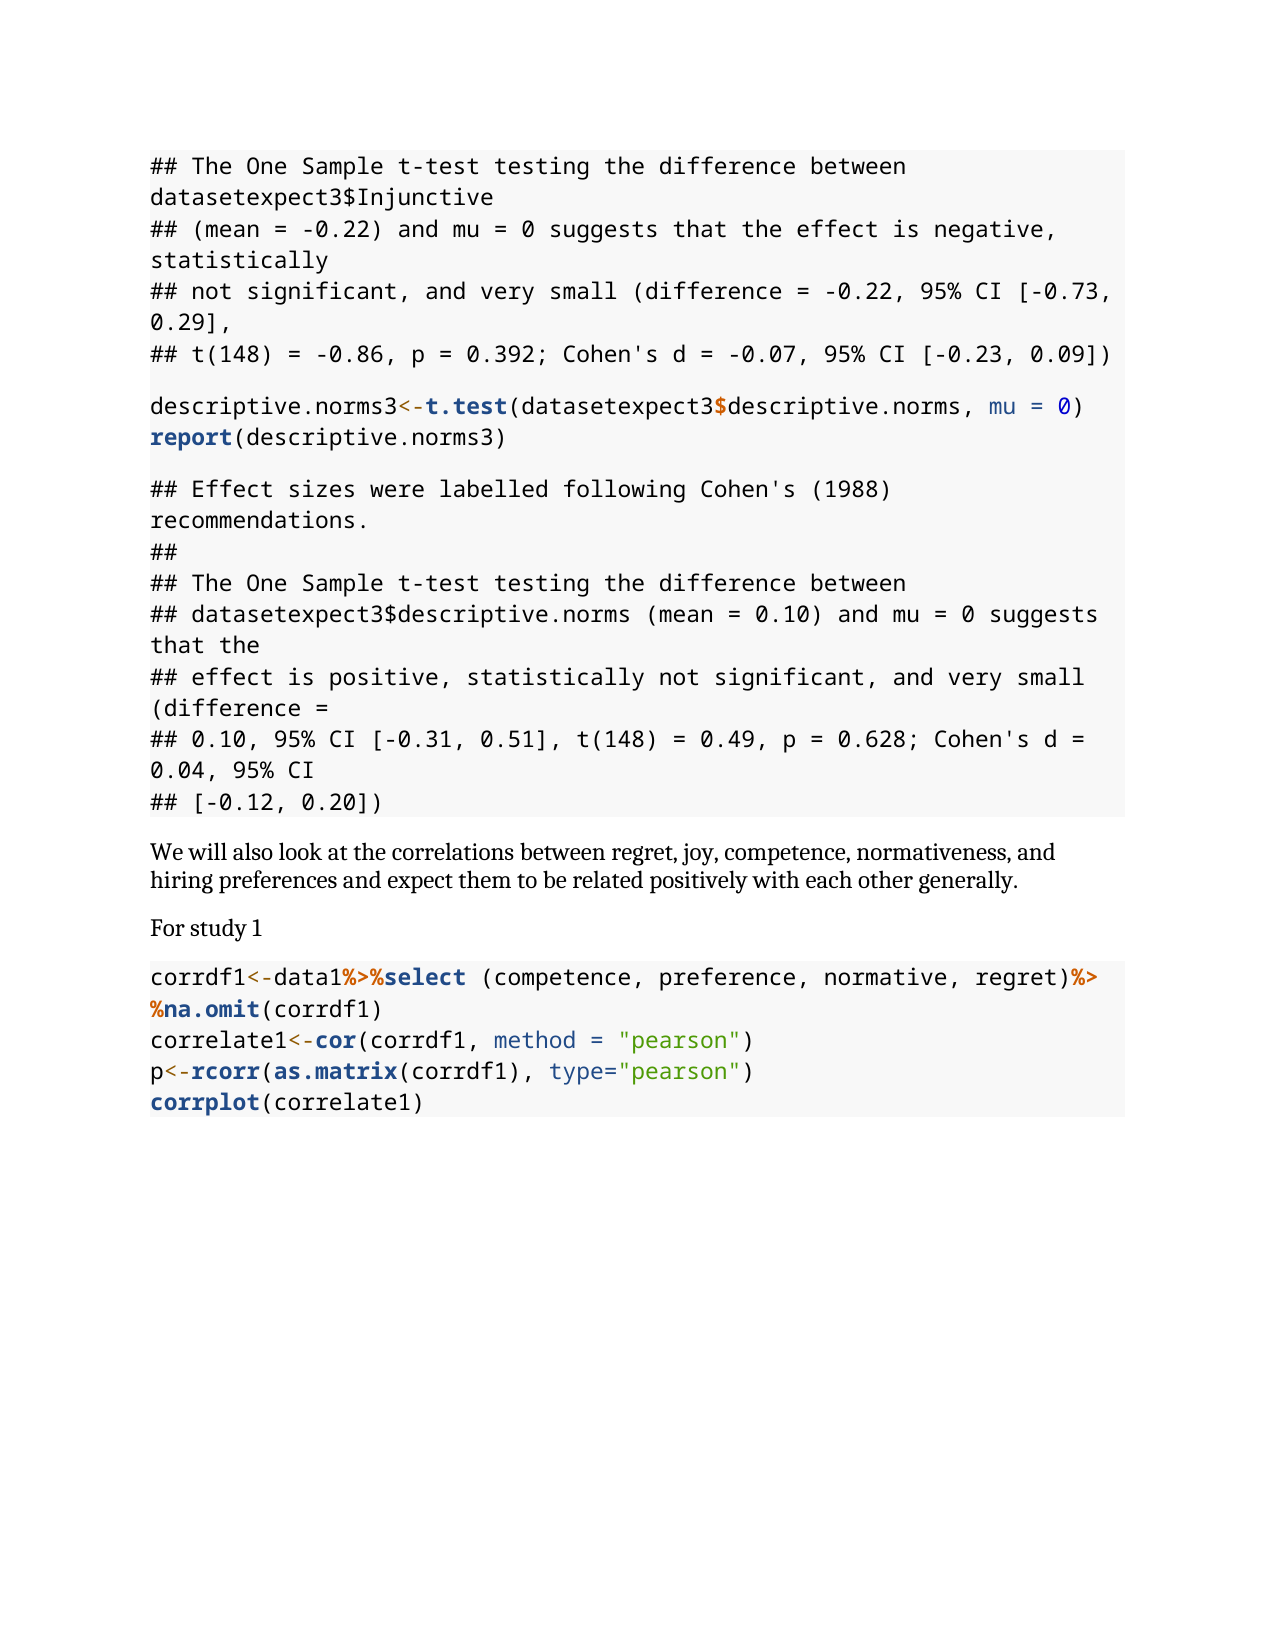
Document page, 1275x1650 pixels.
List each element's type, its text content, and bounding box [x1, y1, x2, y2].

text descriptive.norms3<-t.test(datasetexpect3$descriptive.norms, mu = 0) report(descriptive.norms3) [150, 389, 1125, 452]
text We will also look at the correlations between regret, joy, competence, normativeness, and hiring preferences and expect them to be related positively with each other generally. [150, 837, 1125, 895]
text For study 1 [150, 914, 1125, 942]
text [150, 150, 1125, 369]
text corrdf1<-data1%>%select (competence, preference, normative, regret)%>%na.omit(corrdf1) correlate1<-cor(corrdf1, method = "pearson") p<-rcorr(as.matrix(corrdf1), type="pearson") corrplot(correlate1) [150, 961, 1125, 1117]
text ## Effect sizes were labelled following Cohen's (1988) recommendations. ## ## The One Sample t-test testing the difference between ## datasetexpect3$descriptive.norms (mean = 0.10) and mu = 0 suggests that the ## effect is positive, statistically not significant, and very small (difference = ## 0.10, 95% CI [-0.31, 0.51], t(148) = 0.49, p = 0.628; Cohen's d = 0.04, 95% CI ## [-0.12, 0.20]) [150, 473, 1125, 817]
